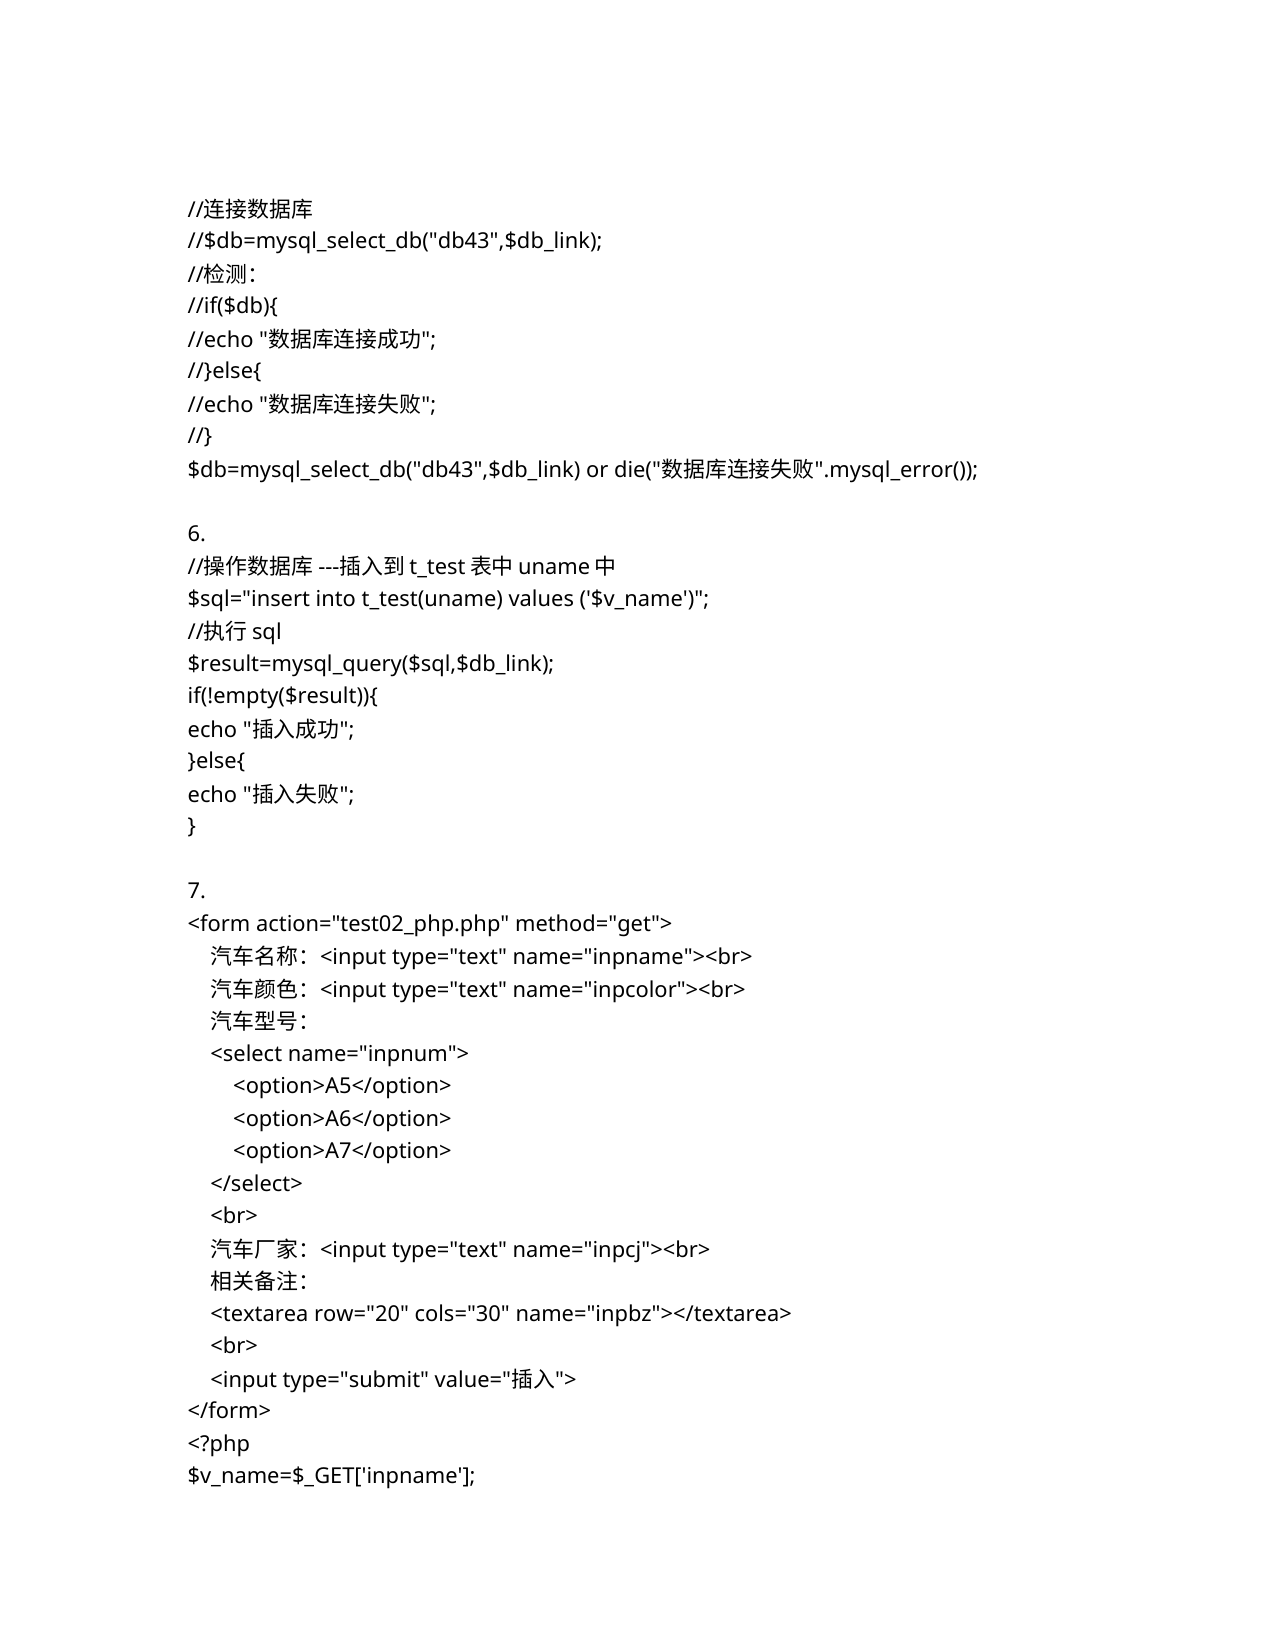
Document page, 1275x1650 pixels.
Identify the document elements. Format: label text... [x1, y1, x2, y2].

text 6. [187, 516, 1087, 549]
text 7. [187, 874, 1087, 906]
text <form action="test02_php.php" method="get"> 汽车名称：<input type="text" name="inpname"><br> 汽车颜色：<input type="text" name="inpcolor"><br> 汽车型号： <select name="inpnum"> <option>A5</option> <option>A6</option> <option>A7</option> </select> <br> 汽车厂家：<input type="text" name="inpcj"><br> 相关备注： <textarea row="20" cols="30" name="inpbz"></textarea> <br> <input type="submit" value="插入"> </form> [187, 906, 1087, 1426]
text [187, 1426, 1087, 1491]
text //操作数据库 ---插入到t_test表中uname中 $sql="insert into t_test(uname) values ('$v_name')"; //执行sql $result=mysql_query($sql,$db_link); if(!empty($result)){ echo "插入成功"; }else{ echo "插入失败"; } [187, 549, 1087, 841]
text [187, 159, 1087, 484]
